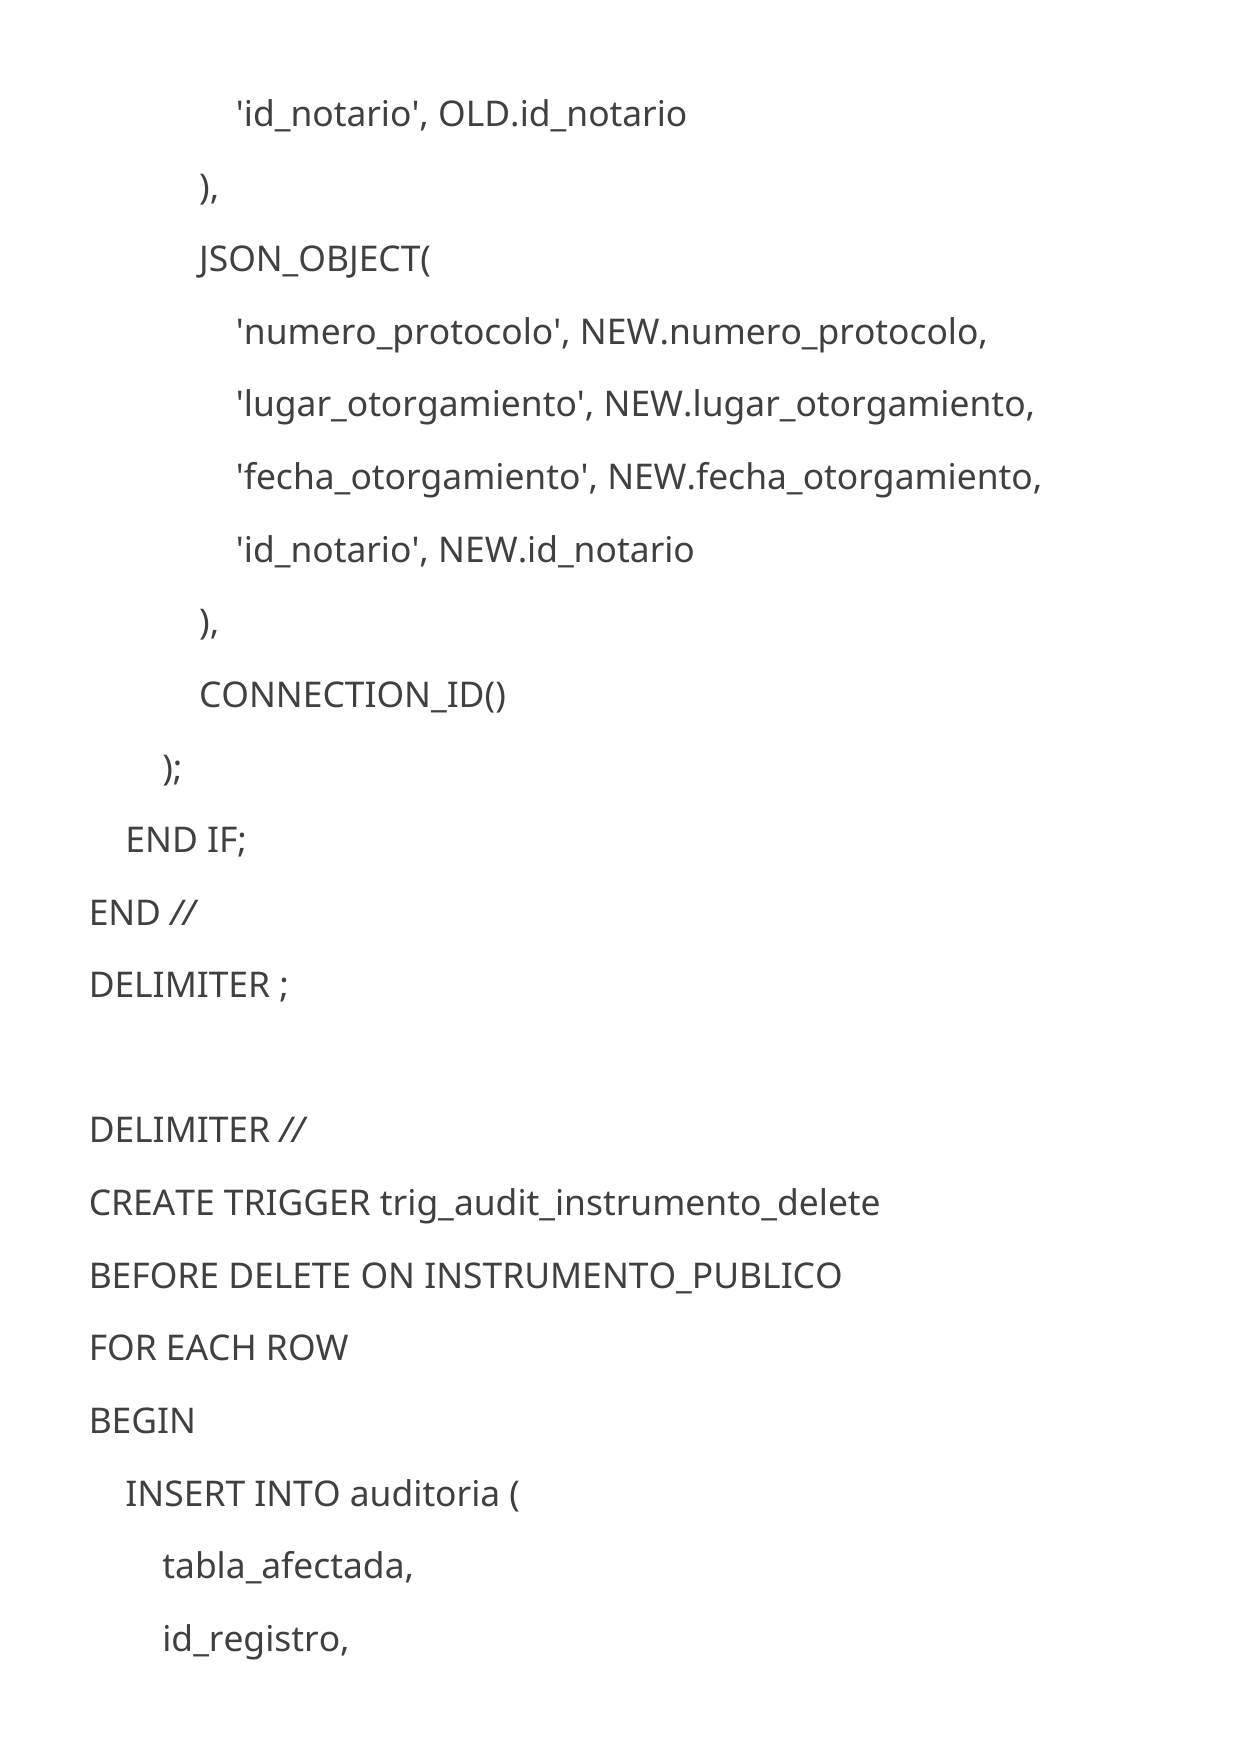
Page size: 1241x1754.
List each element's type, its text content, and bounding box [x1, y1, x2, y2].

text ); [88, 742, 1152, 790]
text BEGIN [88, 1395, 1152, 1444]
text DELIMITER // [88, 1105, 1152, 1153]
text 'numero_protocolo', NEW.numero_protocolo, [88, 306, 1152, 354]
text 'fecha_otorgamiento', NEW.fecha_otorgamiento, [88, 452, 1152, 500]
text 'id_notario', NEW.id_notario [88, 524, 1152, 572]
text 'lugar_otorgamiento', NEW.lugar_otorgamiento, [88, 379, 1152, 427]
text BEFORE DELETE ON INSTRUMENTO_PUBLICO [88, 1250, 1152, 1298]
text 'id_notario', OLD.id_notario [88, 88, 1152, 137]
text CREATE TRIGGER trig_audit_instrumento_delete [88, 1178, 1152, 1226]
text JSON_OBJECT( [88, 234, 1152, 282]
text END // [88, 887, 1152, 935]
text ), [88, 161, 1152, 209]
text FOR EACH ROW [88, 1323, 1152, 1371]
text tabla_afectada, [88, 1541, 1152, 1589]
text END IF; [88, 814, 1152, 863]
text DELIMITER ; [88, 960, 1152, 1008]
text CONNECTION_ID() [88, 669, 1152, 718]
text INSERT INTO auditoria ( [88, 1468, 1152, 1516]
text ), [88, 597, 1152, 645]
text id_registro, [88, 1613, 1152, 1661]
